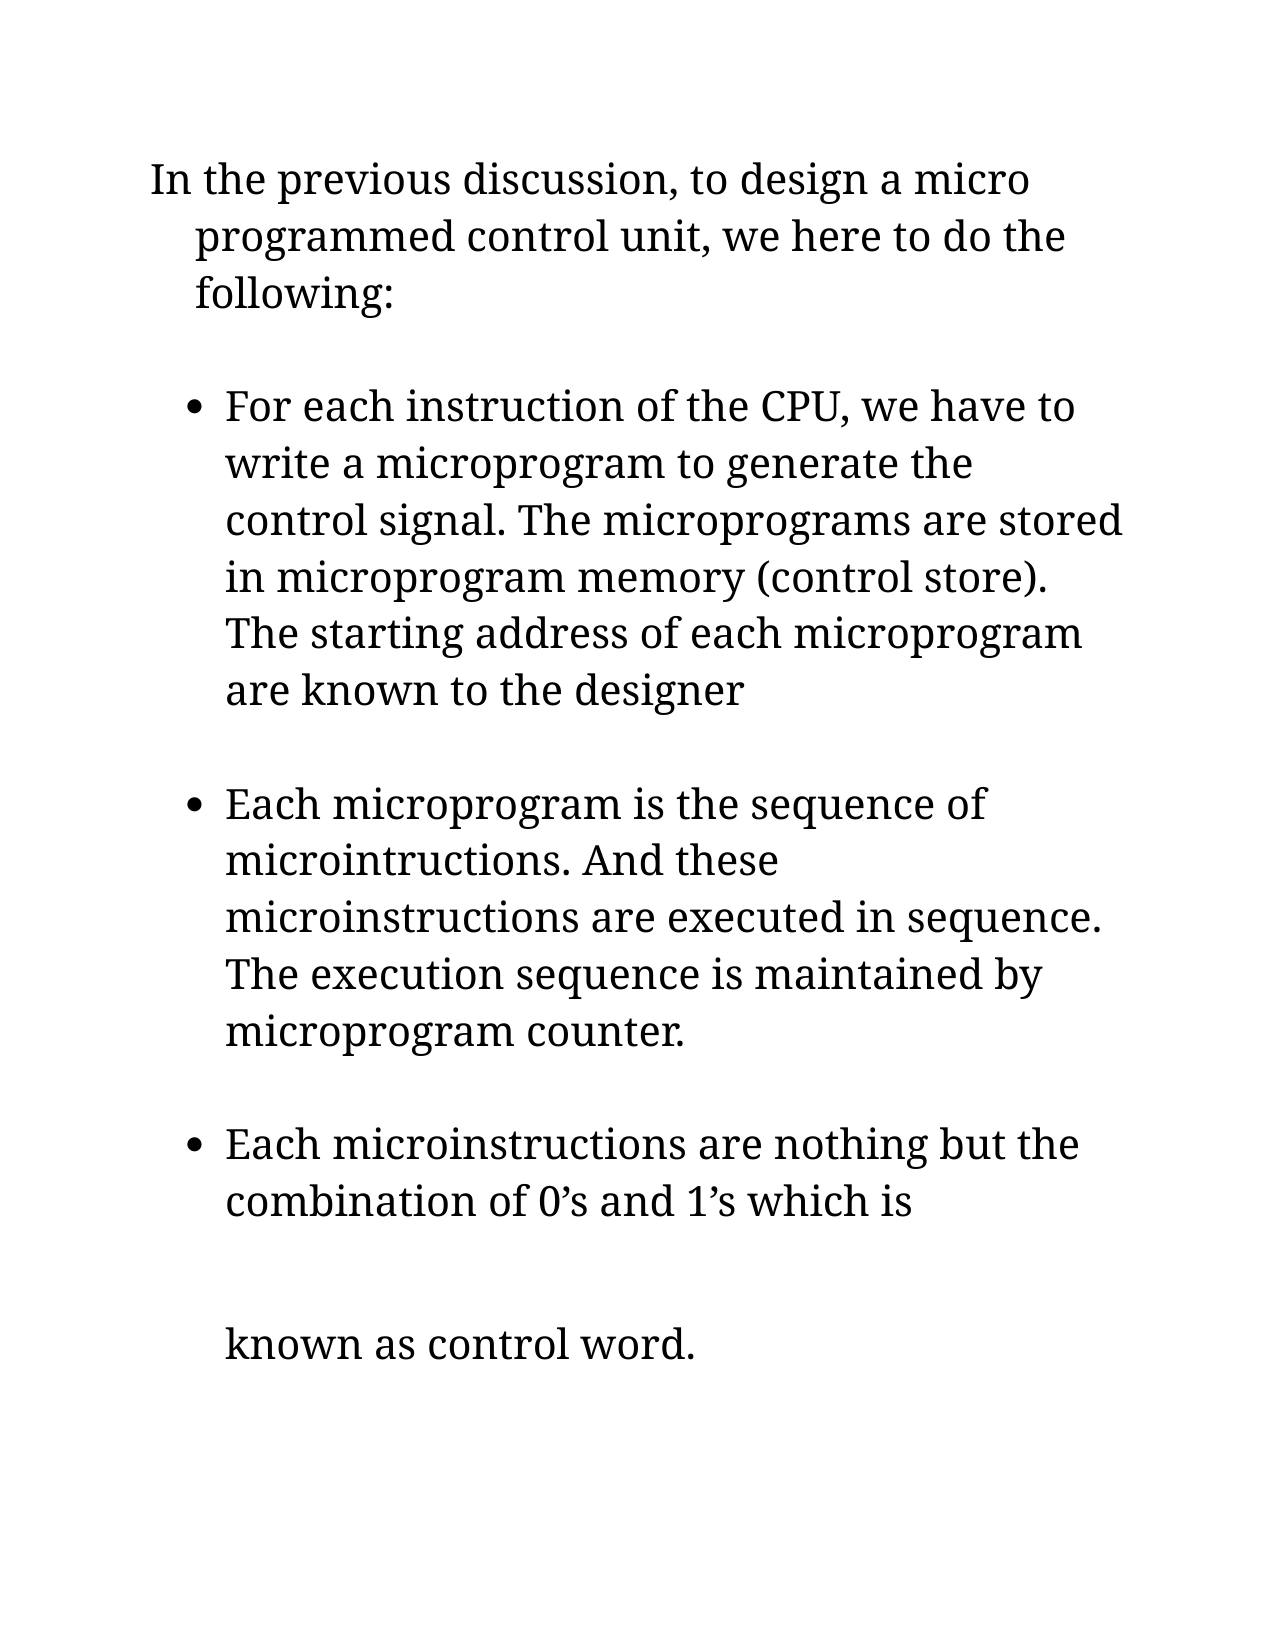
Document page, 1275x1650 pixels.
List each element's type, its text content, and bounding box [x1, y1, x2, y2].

list Each microinstructions are nothing but the combination of 0’s and 1’s which is [187, 1115, 1125, 1229]
text In the previous discussion, to design a micro programmed control unit, we here to do the following: [150, 150, 1125, 320]
list For each instruction of the CPU, we have to write a microprogram to generate the control signal. The microprograms are stored in microprogram memory (control store). The starting address of each microprogram are known to the designer [187, 377, 1125, 718]
list Each microprogram is the sequence of microintructions. And these microinstructions are executed in sequence. The execution sequence is maintained by microprogram counter. [187, 774, 1125, 1058]
text known as control word. [225, 1315, 1125, 1371]
